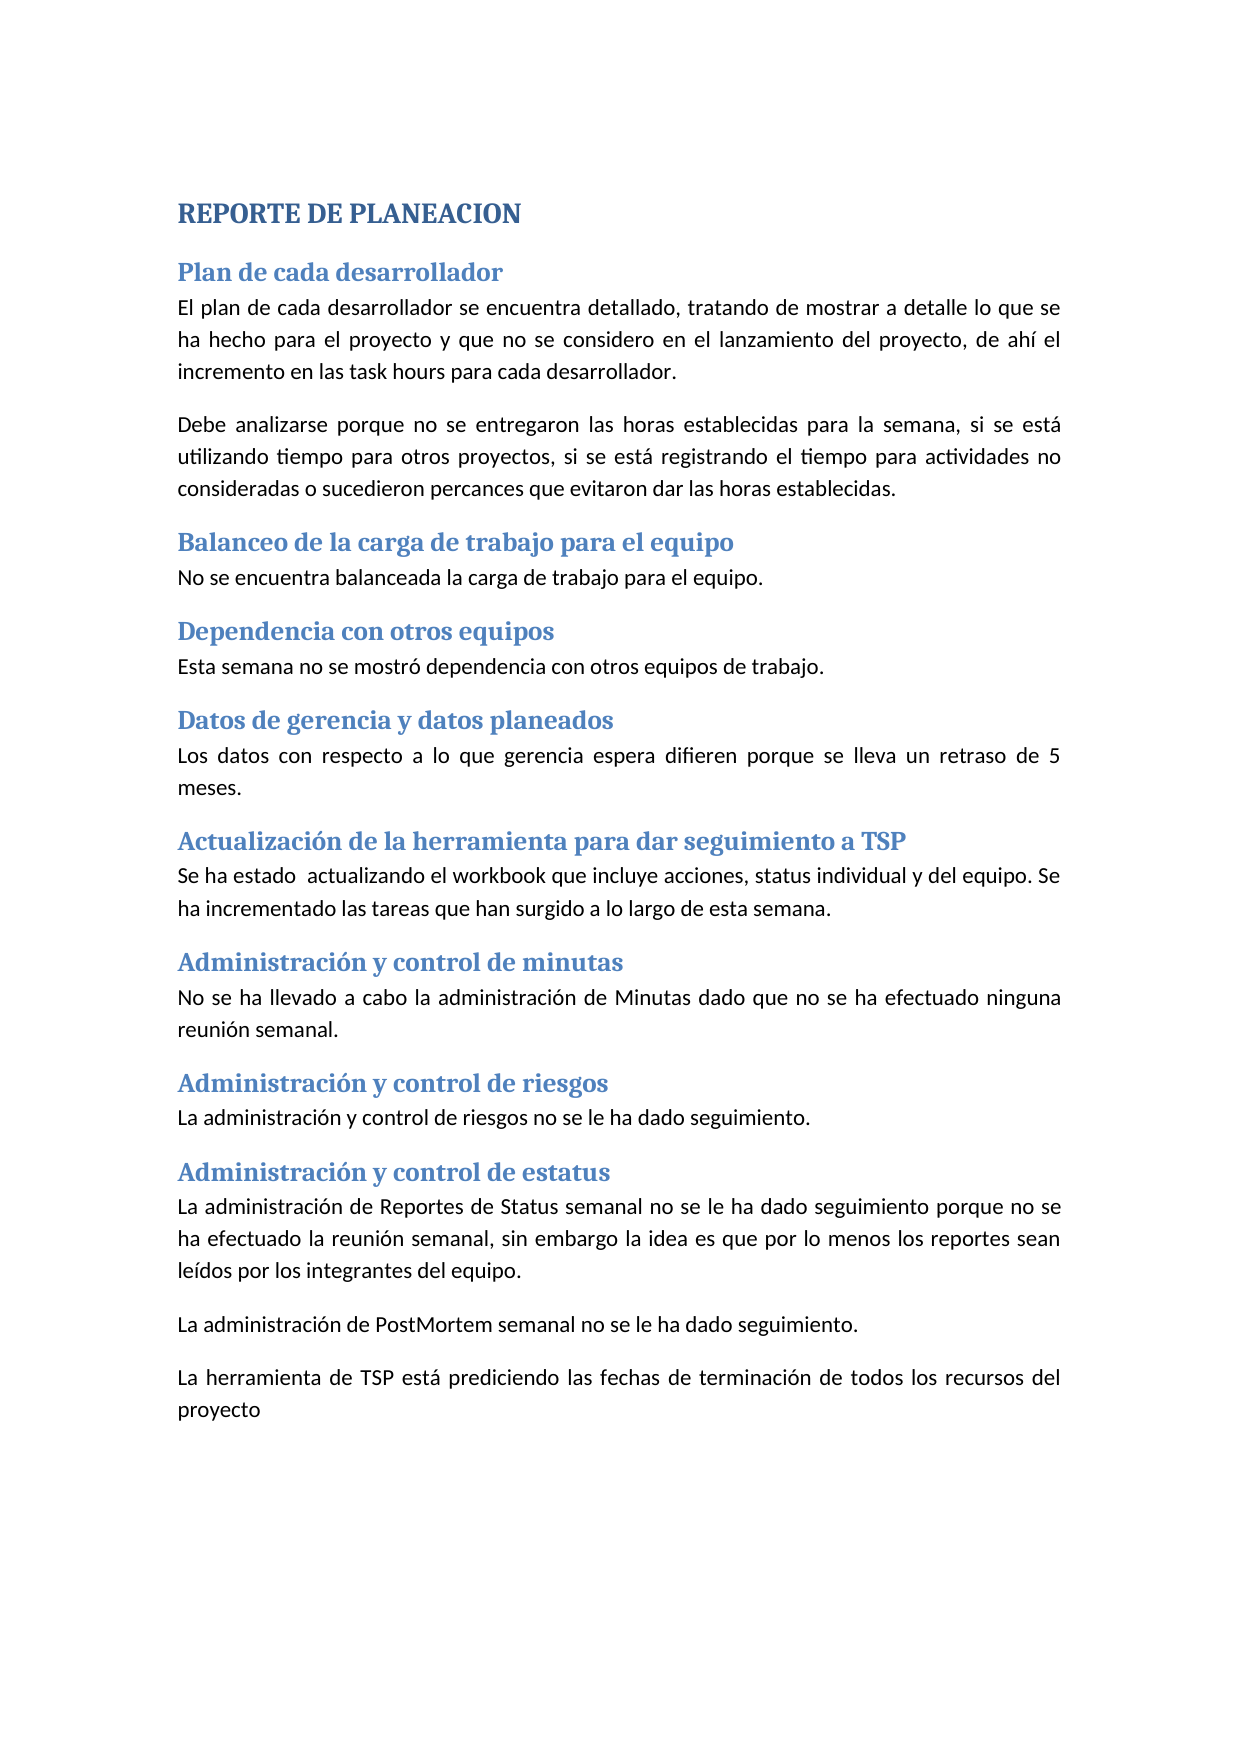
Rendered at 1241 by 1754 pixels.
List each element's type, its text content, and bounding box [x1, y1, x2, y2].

subtitle Balanceo de la carga de trabajo para el equipo [177, 527, 1063, 559]
subtitle REPORTE DE PLANEACION [177, 198, 1063, 231]
text No se encuentra balanceada la carga de trabajo para el equipo. [177, 563, 1063, 591]
subtitle Administración y control de riesgos [177, 1068, 1063, 1099]
text Esta semana no se mostró dependencia con otros equipos de trabajo. [177, 652, 1063, 680]
text La administración de Reportes de Status semanal no se le ha dado seguimiento porque no se ha efectuado la reunión semanal, sin embargo la idea es que por lo menos los reportes sean leídos por los integrantes del equipo. [177, 1192, 1063, 1285]
subtitle Administración y control de estatus [177, 1157, 1063, 1188]
text No se ha llevado a cabo la administración de Minutas dado que no se ha efectuado ninguna reunión semanal. [177, 983, 1063, 1043]
text El plan de cada desarrollador se encuentra detallado, tratando de mostrar a detalle lo que se ha hecho para el proyecto y que no se considero en el lanzamiento del proyecto, de ahí el incremento en las task hours para cada desarrollador. [177, 293, 1063, 385]
text Los datos con respecto a lo que gerencia espera difieren porque se lleva un retraso de 5 meses. [177, 741, 1063, 801]
subtitle Plan de cada desarrollador [177, 257, 1063, 288]
text La herramienta de TSP está prediciendo las fechas de terminación de todos los recursos del proyecto [177, 1363, 1063, 1423]
subtitle Administración y control de minutas [177, 947, 1063, 978]
subtitle Dependencia con otros equipos [177, 616, 1063, 647]
text Se ha estado actualizando el workbook que incluye acciones, status individual y del equipo. Se ha incrementado las tareas que han surgido a lo largo de esta semana. [177, 862, 1063, 922]
subtitle Datos de gerencia y datos planeados [177, 705, 1063, 736]
subtitle Actualización de la herramienta para dar seguimiento a TSP [177, 826, 1063, 857]
text Debe analizarse porque no se entregaron las horas establecidas para la semana, si se está utilizando tiempo para otros proyectos, si se está registrando el tiempo para actividades no consideradas o sucedieron percances que evitaron dar las horas establecidas. [177, 410, 1063, 502]
text La administración de PostMortem semanal no se le ha dado seguimiento. [177, 1310, 1063, 1338]
text La administración y control de riesgos no se le ha dado seguimiento. [177, 1103, 1063, 1132]
